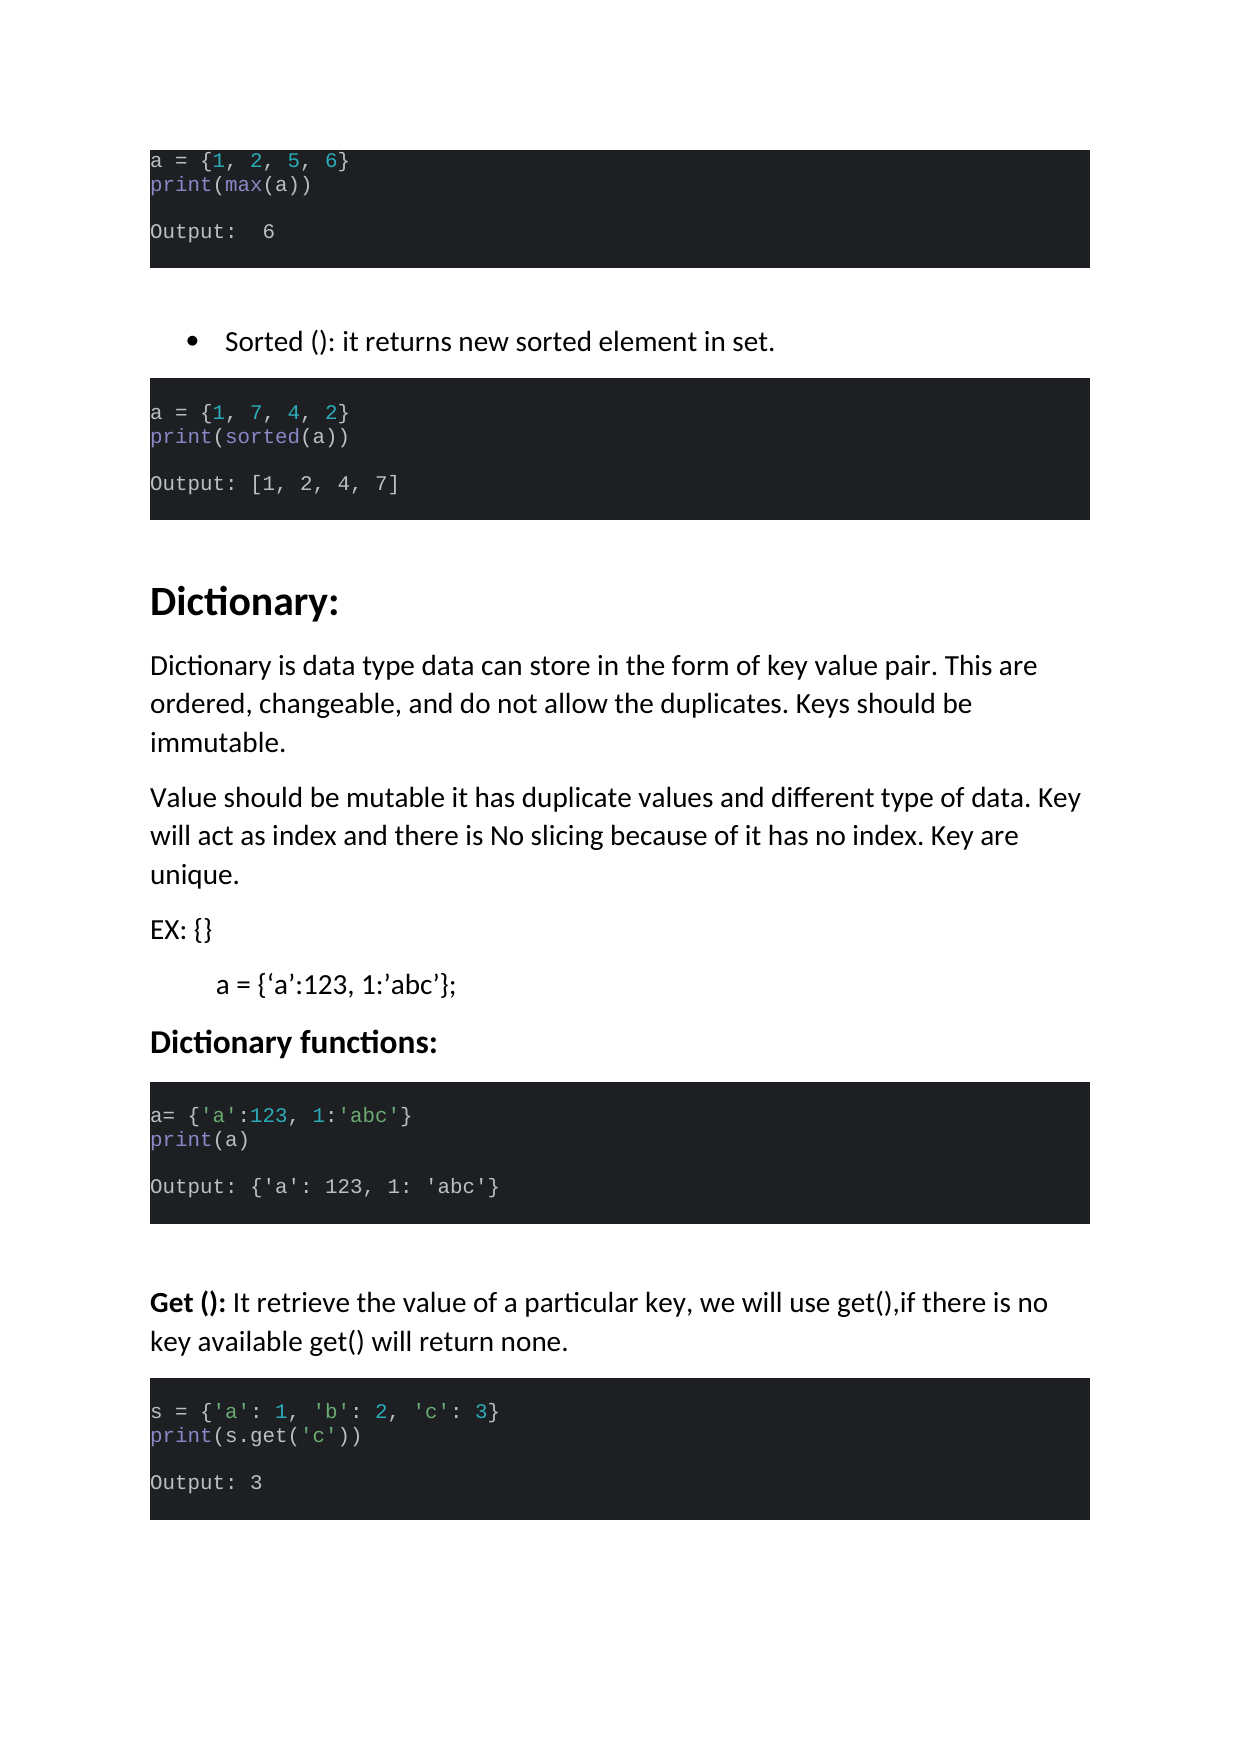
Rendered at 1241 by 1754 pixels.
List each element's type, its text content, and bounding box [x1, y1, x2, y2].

text a = {‘a’:123, 1:’abc’}; [150, 966, 1090, 1002]
text Output: 3 [150, 1472, 1090, 1496]
text Output: {'a': 123, 1: 'abc'} [150, 1176, 1090, 1200]
text Get (): It retrieve the value of a particular key, we will use get(),if there is no key available get() will return none. [150, 1284, 1090, 1358]
text Dictionary functions: [150, 1021, 1090, 1062]
text Dictionary: [150, 575, 1090, 626]
text a= {'a':123, 1:'abc'} print(a) [150, 1105, 1090, 1153]
list Sorted (): it returns new sorted element in set. [187, 323, 1090, 359]
text Value should be mutable it has duplicate values and different type of data. Key will act as index and there is No slicing because of it has no index. Key are unique. [150, 779, 1090, 891]
text Output: [1, 2, 4, 7] [150, 473, 1090, 497]
text a = {1, 7, 4, 2} print(sorted(a)) [150, 402, 1090, 449]
text Dictionary is data type data can store in the form of key value pair. This are ordered, changeable, and do not allow the duplicates. Keys should be immutable. [150, 647, 1090, 759]
text Output: 6 [150, 221, 1090, 244]
text s = {'a': 1, 'b': 2, 'c': 3} print(s.get('c')) [150, 1401, 1090, 1449]
text EX: {} [150, 911, 1090, 947]
text a = {1, 2, 5, 6} print(max(a)) [150, 150, 1090, 197]
